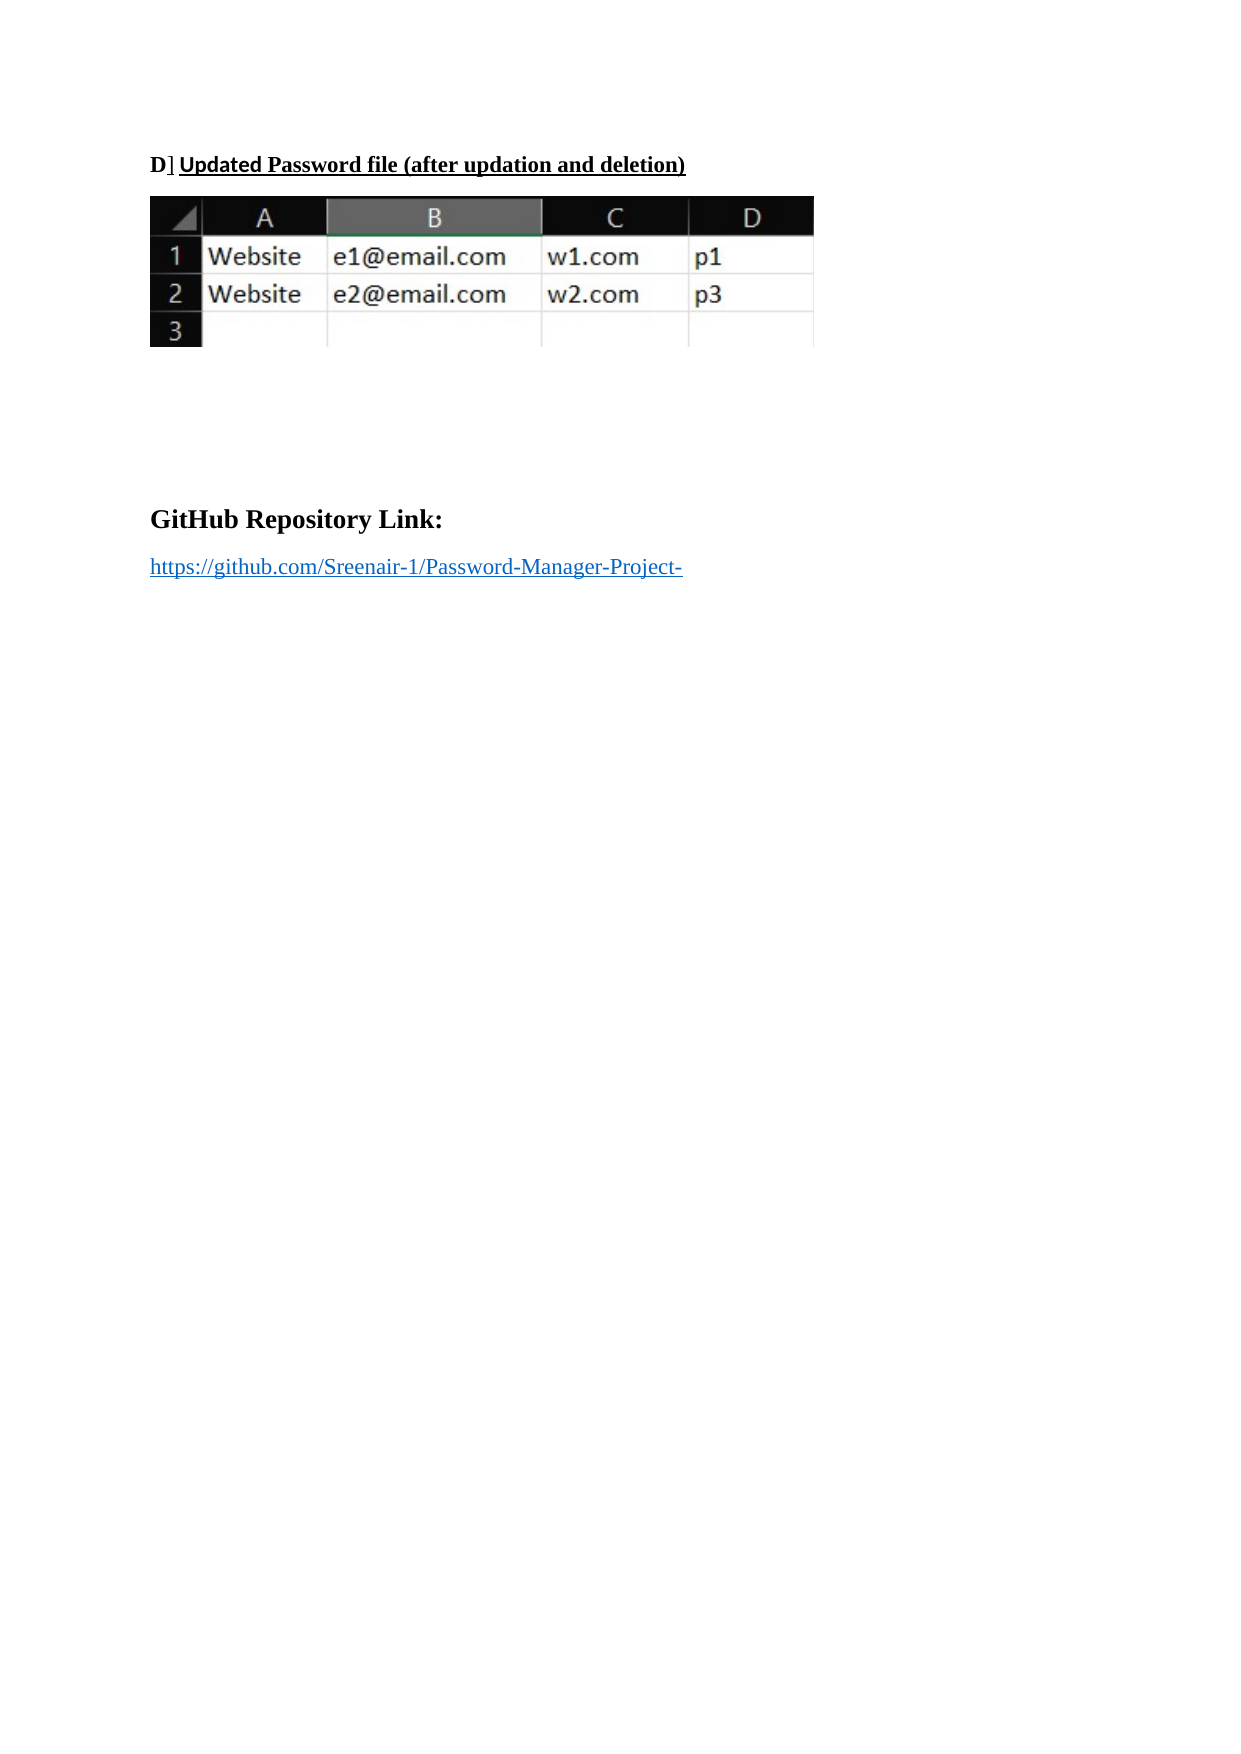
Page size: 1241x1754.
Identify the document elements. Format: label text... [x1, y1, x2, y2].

picture [150, 196, 814, 347]
text GitHub Repository Link: [150, 503, 1090, 534]
text https://github.com/Sreenair-1/Password-Manager-Project- [150, 553, 1090, 579]
text D] Updated Password file (after updation and deletion) [150, 150, 1090, 178]
